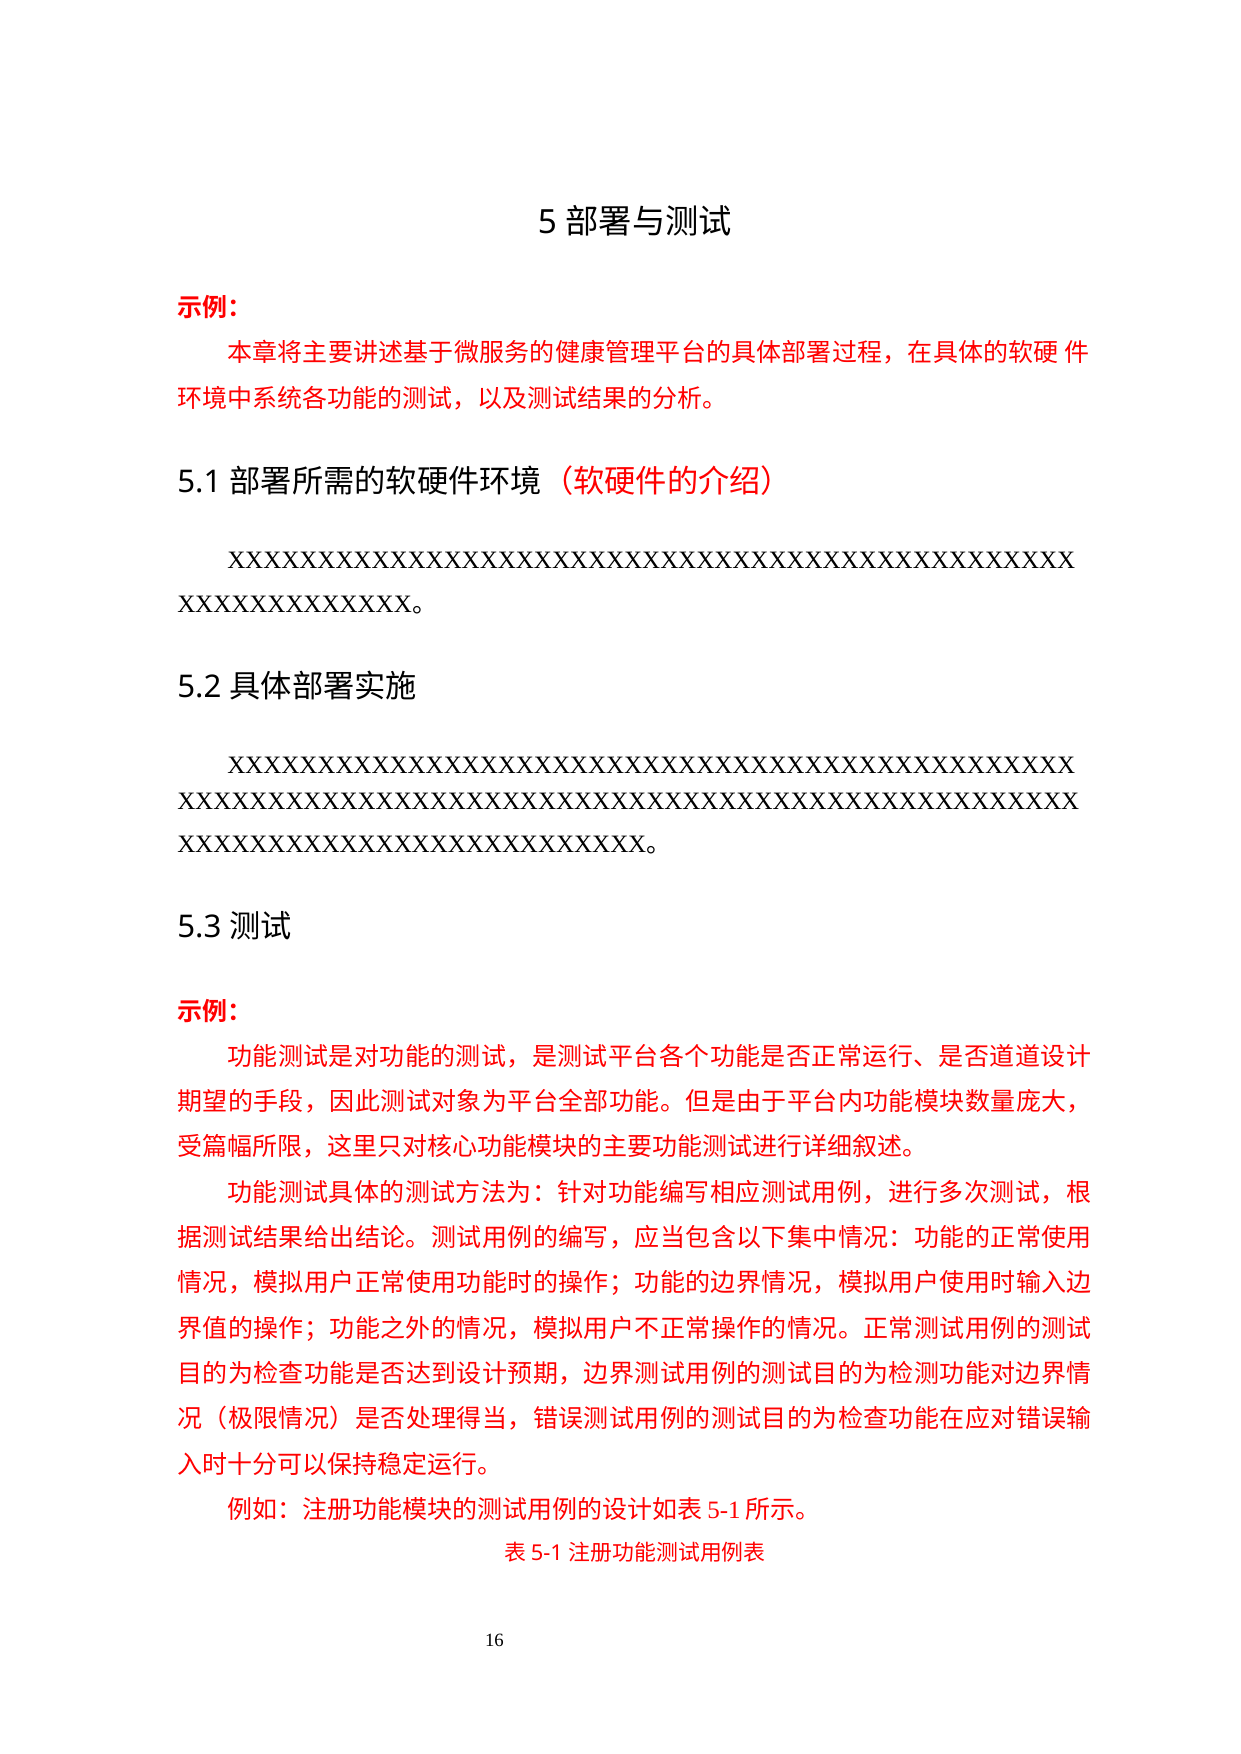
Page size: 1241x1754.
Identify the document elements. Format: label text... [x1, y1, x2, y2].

text 功能测试是对功能的测试，是测试平台各个功能是否正常运行、是否道道设计期望的手段，因此测试对象为平台全部功能。但是由于平台内功能模块数量庞大，受篇幅所限，这里只对核心功能模块的主要功能测试进行详细叙述。 [177, 1036, 1093, 1163]
text 功能测试具体的测试方法为：针对功能编写相应测试用例，进行多次测试，根据测试结果给出结论。测试用例的编写，应当包含以下集中情况：功能的正常使用情况，模拟用户正常使用功能时的操作；功能的边界情况，模拟用户使用时输入边界值的操作；功能之外的情况，模拟用户不正常操作的情况。正常测试用例的测试目的为检查功能是否达到设计预期，边界测试用例的测试目的为检测功能对边界情况（极限情况）是否处理得当，错误测试用例的测试目的为检查功能在应对错误输入时十分可以保持稳定运行。 [177, 1172, 1093, 1480]
text XXXXXXXXXXXXXXXXXXXXXXXXXXXXXXXXXXXXXXXXXXXXXXXXXXXXXXXXXXXXXXXXXXXXXXXXXXXXXXXXXXXXXXXXXXXXXXXXXXXXXXXXXXXXXXXXXXXXXXXXXXX。 [177, 750, 1093, 860]
text 本章将主要讲述基于微服务的健康管理平台的具体部署过程，在具体的软硬 件环境中系统各功能的测试，以及测试结果的分析。 [177, 333, 1093, 414]
text 5.1 部署所需的软硬件环境（软硬件的介绍） [177, 456, 1093, 501]
text 例如：注册功能模块的测试用例的设计如表5-1所示。 [177, 1489, 1093, 1526]
text 表5-1 注册功能测试用例表 [177, 1535, 1093, 1567]
text 5 部署与测试 [177, 194, 1093, 243]
text 5.3 测试 [177, 902, 1093, 947]
text 示例： [177, 991, 1093, 1027]
text XXXXXXXXXXXXXXXXXXXXXXXXXXXXXXXXXXXXXXXXXXXXXXXXXXXXXXXXXXXX。 [177, 545, 1093, 619]
text 5.2 具体部署实施 [177, 661, 1093, 706]
text 示例： [177, 287, 1093, 324]
